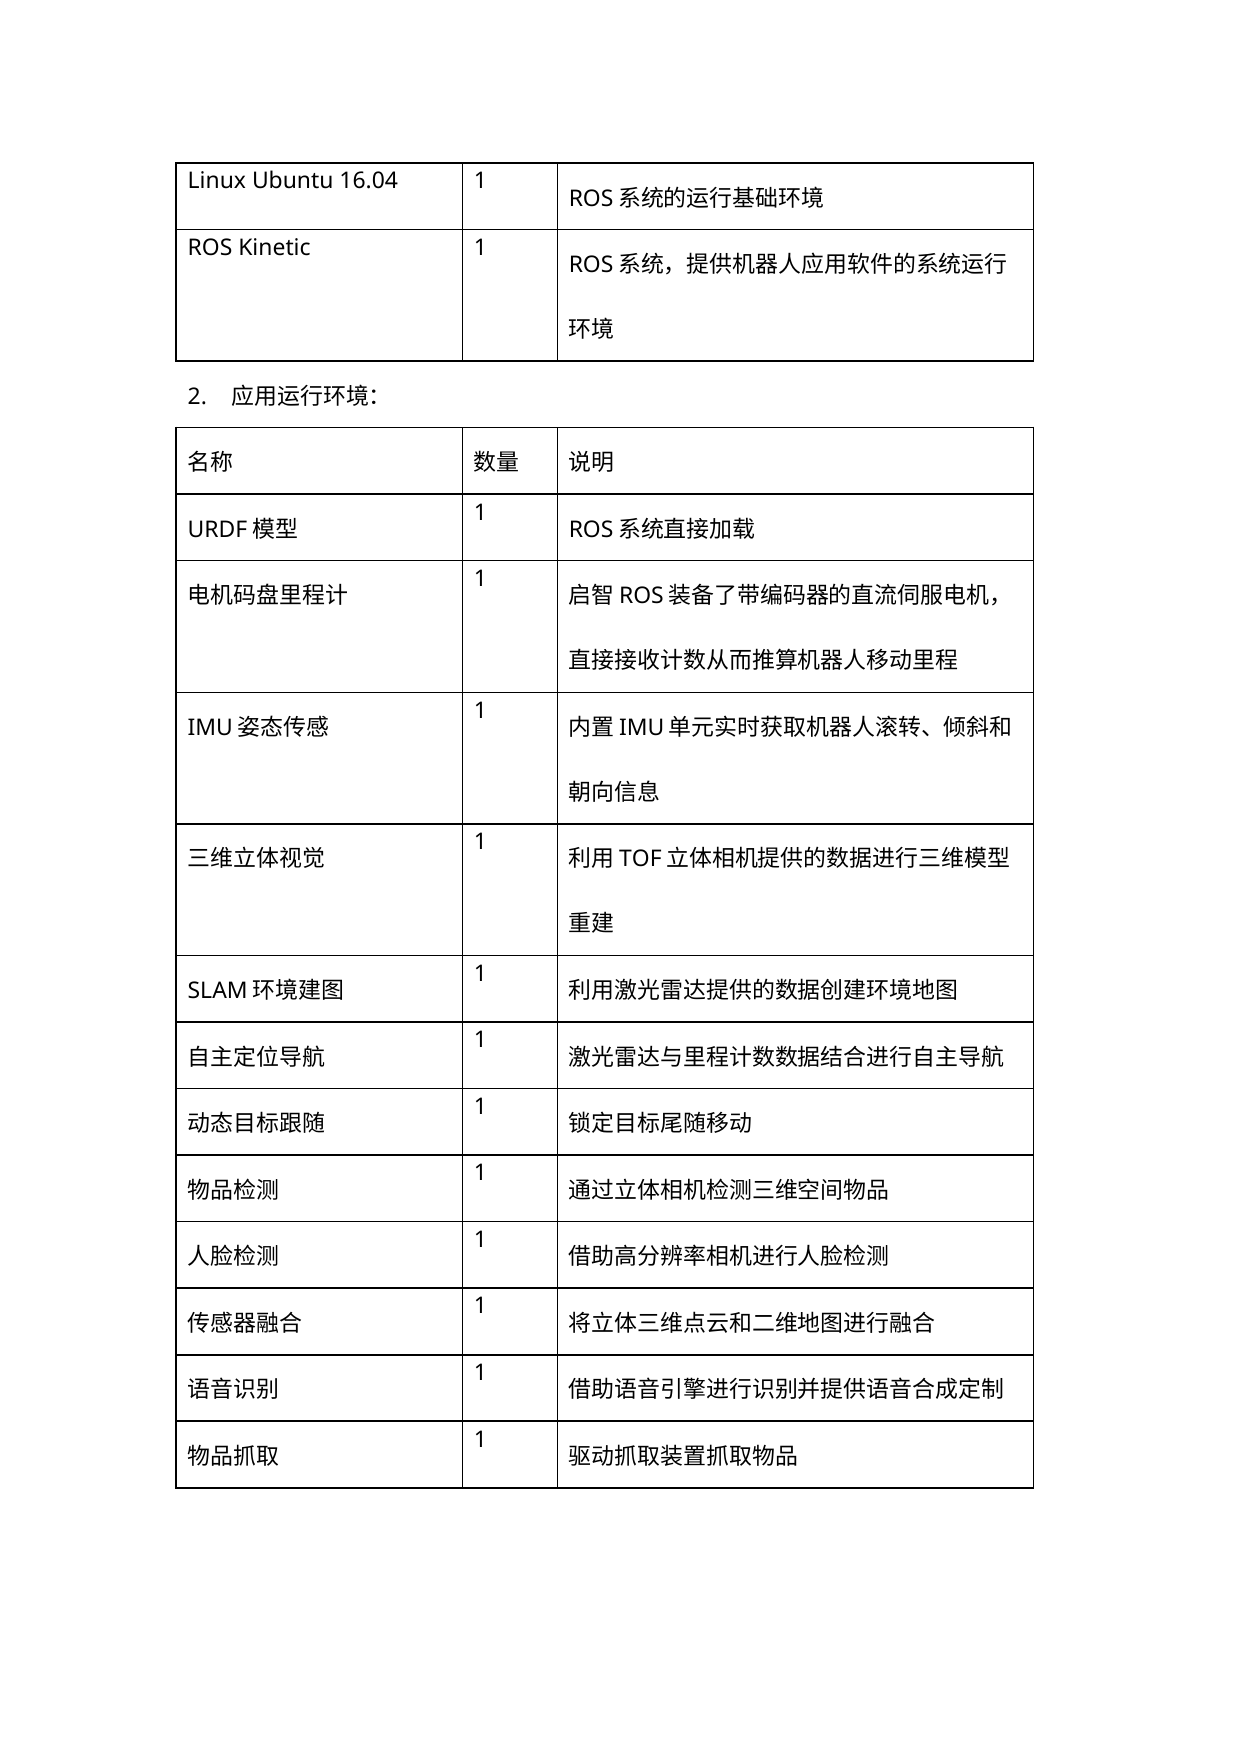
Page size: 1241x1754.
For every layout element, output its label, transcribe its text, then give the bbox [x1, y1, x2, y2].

table_cell 借助语音引擎进行识别并提供语音合成定制 [558, 1356, 1033, 1420]
table_cell 传感器融合 [177, 1289, 462, 1354]
table_cell ROS系统，提供机器人应用软件的系统运行环境 [558, 230, 1033, 360]
table_cell 启智ROS装备了带编码器的直流伺服电机，直接接收计数从而推算机器人移动里程 [558, 561, 1033, 691]
table_cell 1 [463, 1023, 557, 1088]
table_header 名称 [177, 428, 462, 493]
table_cell 语音识别 [177, 1356, 462, 1420]
table_header 说明 [558, 428, 1033, 493]
table_cell ROS Kinetic [177, 230, 462, 360]
table_cell 通过立体相机检测三维空间物品 [558, 1156, 1033, 1221]
table_header 数量 [463, 428, 557, 493]
table_cell ROS系统直接加载 [558, 495, 1033, 560]
table_cell URDF模型 [177, 495, 462, 560]
table_cell IMU姿态传感 [177, 693, 462, 823]
table_cell 物品检测 [177, 1156, 462, 1221]
table_cell 利用激光雷达提供的数据创建环境地图 [558, 956, 1033, 1021]
table_cell 1 [463, 1289, 557, 1354]
table_cell 1 [463, 693, 557, 823]
table_cell 自主定位导航 [177, 1023, 462, 1088]
table_cell 驱动抓取装置抓取物品 [558, 1422, 1033, 1487]
table_cell SLAM环境建图 [177, 956, 462, 1021]
table_cell 1 [463, 561, 557, 691]
table_cell 人脸检测 [177, 1222, 462, 1287]
table_cell 锁定目标尾随移动 [558, 1089, 1033, 1154]
table_cell 1 [463, 825, 557, 954]
table_cell 借助高分辨率相机进行人脸检测 [558, 1222, 1033, 1287]
table_cell 动态目标跟随 [177, 1089, 462, 1154]
table_cell 1 [463, 1422, 557, 1487]
table_cell 利用TOF立体相机提供的数据进行三维模型重建 [558, 825, 1033, 954]
table_cell Linux Ubuntu 16.04 [177, 164, 462, 228]
table_cell 1 [463, 1356, 557, 1420]
table_cell 三维立体视觉 [177, 825, 462, 954]
table_cell ROS系统的运行基础环境 [558, 164, 1033, 228]
table_cell 将立体三维点云和二维地图进行融合 [558, 1289, 1033, 1354]
table_cell 1 [463, 1222, 557, 1287]
table_cell 电机码盘里程计 [177, 561, 462, 691]
table_cell 1 [463, 956, 557, 1021]
table_cell 1 [463, 495, 557, 560]
table_cell 激光雷达与里程计数数据结合进行自主导航 [558, 1023, 1033, 1088]
table_cell 内置IMU单元实时获取机器人滚转、倾斜和朝向信息 [558, 693, 1033, 823]
table_cell 1 [463, 1089, 557, 1154]
table_cell 1 [463, 1156, 557, 1221]
table_cell 1 [463, 230, 557, 360]
table_cell 1 [463, 164, 557, 228]
table_cell 物品抓取 [177, 1422, 462, 1487]
list 应用运行环境： [187, 362, 1053, 427]
